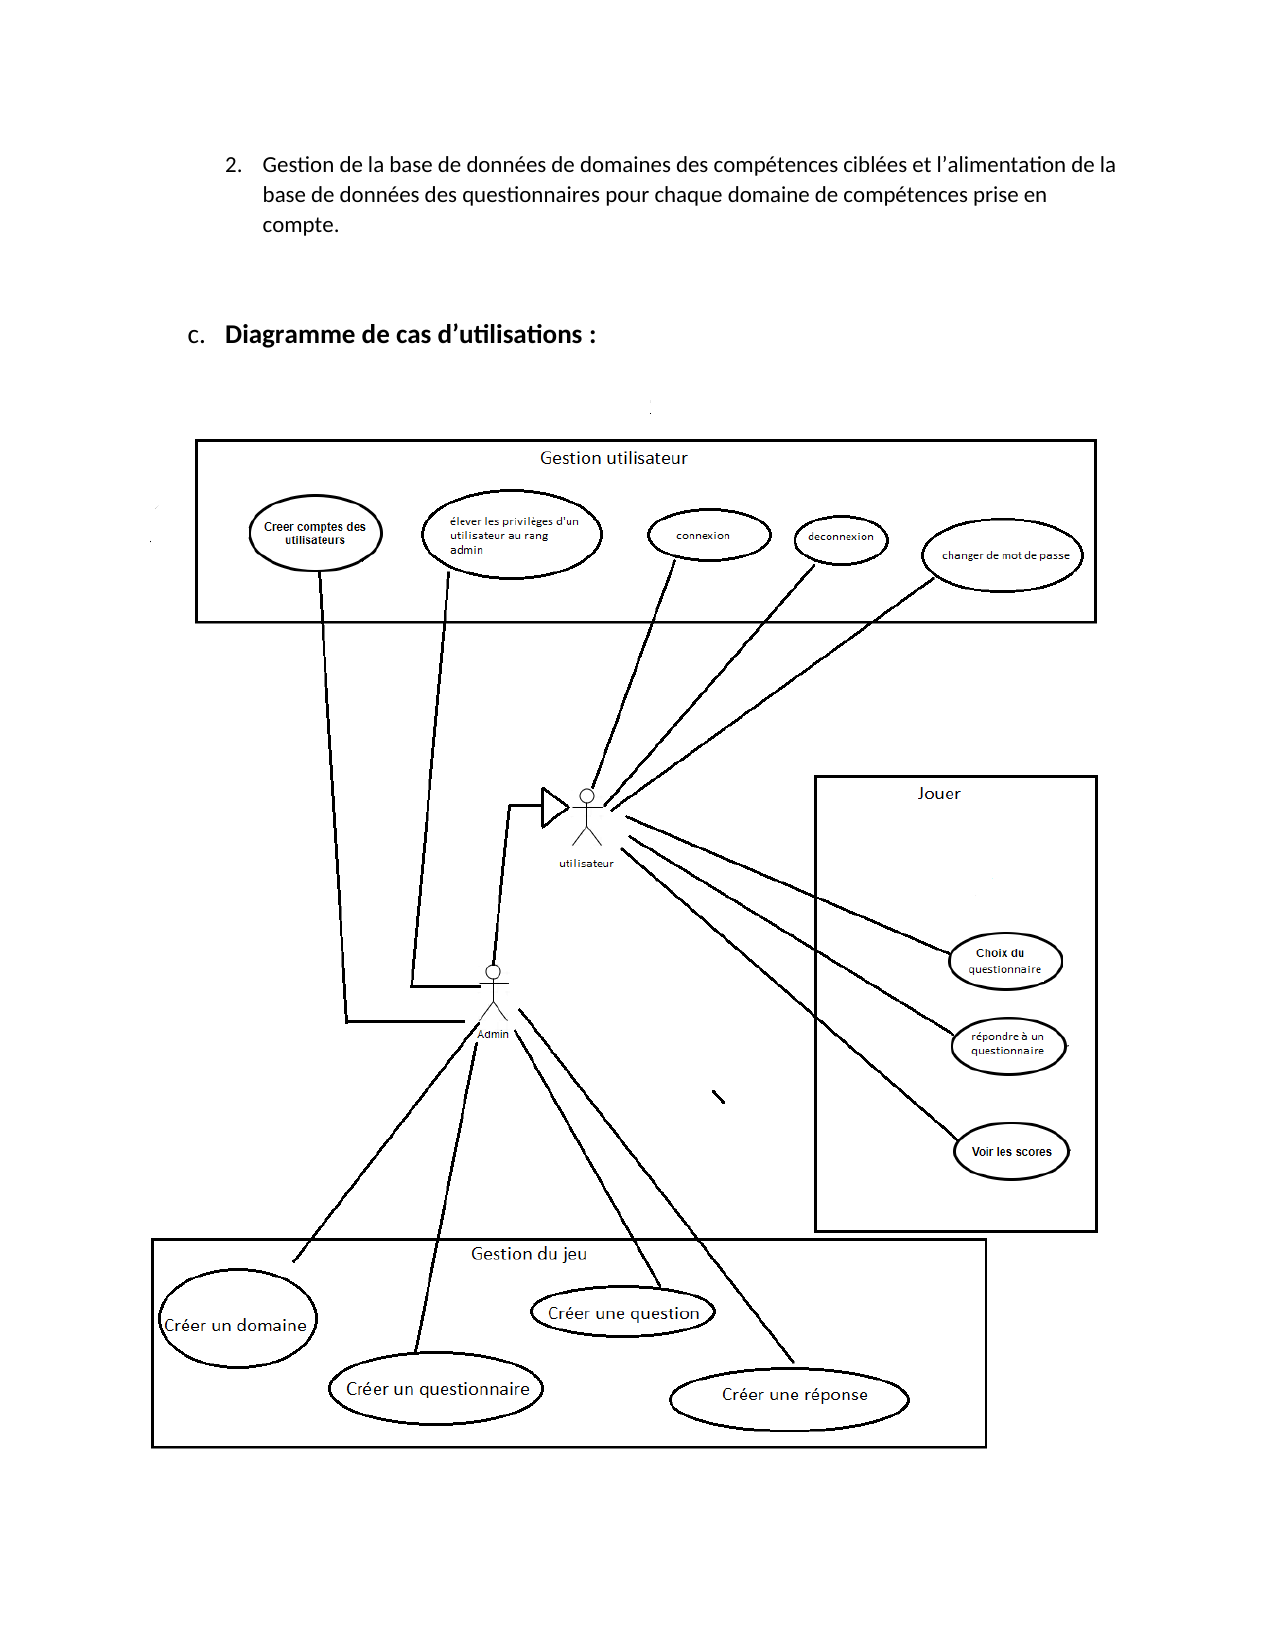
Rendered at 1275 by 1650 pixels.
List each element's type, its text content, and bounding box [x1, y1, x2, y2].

list Gestion de la base de données de domaines des compétences ciblées et l’alimentation de la base de données des questionnaires pour chaque domaine de compétences prise en compte. [225, 150, 1125, 238]
subtitle Diagramme de cas d’utilisations : [187, 318, 1125, 351]
picture [150, 400, 1125, 1449]
